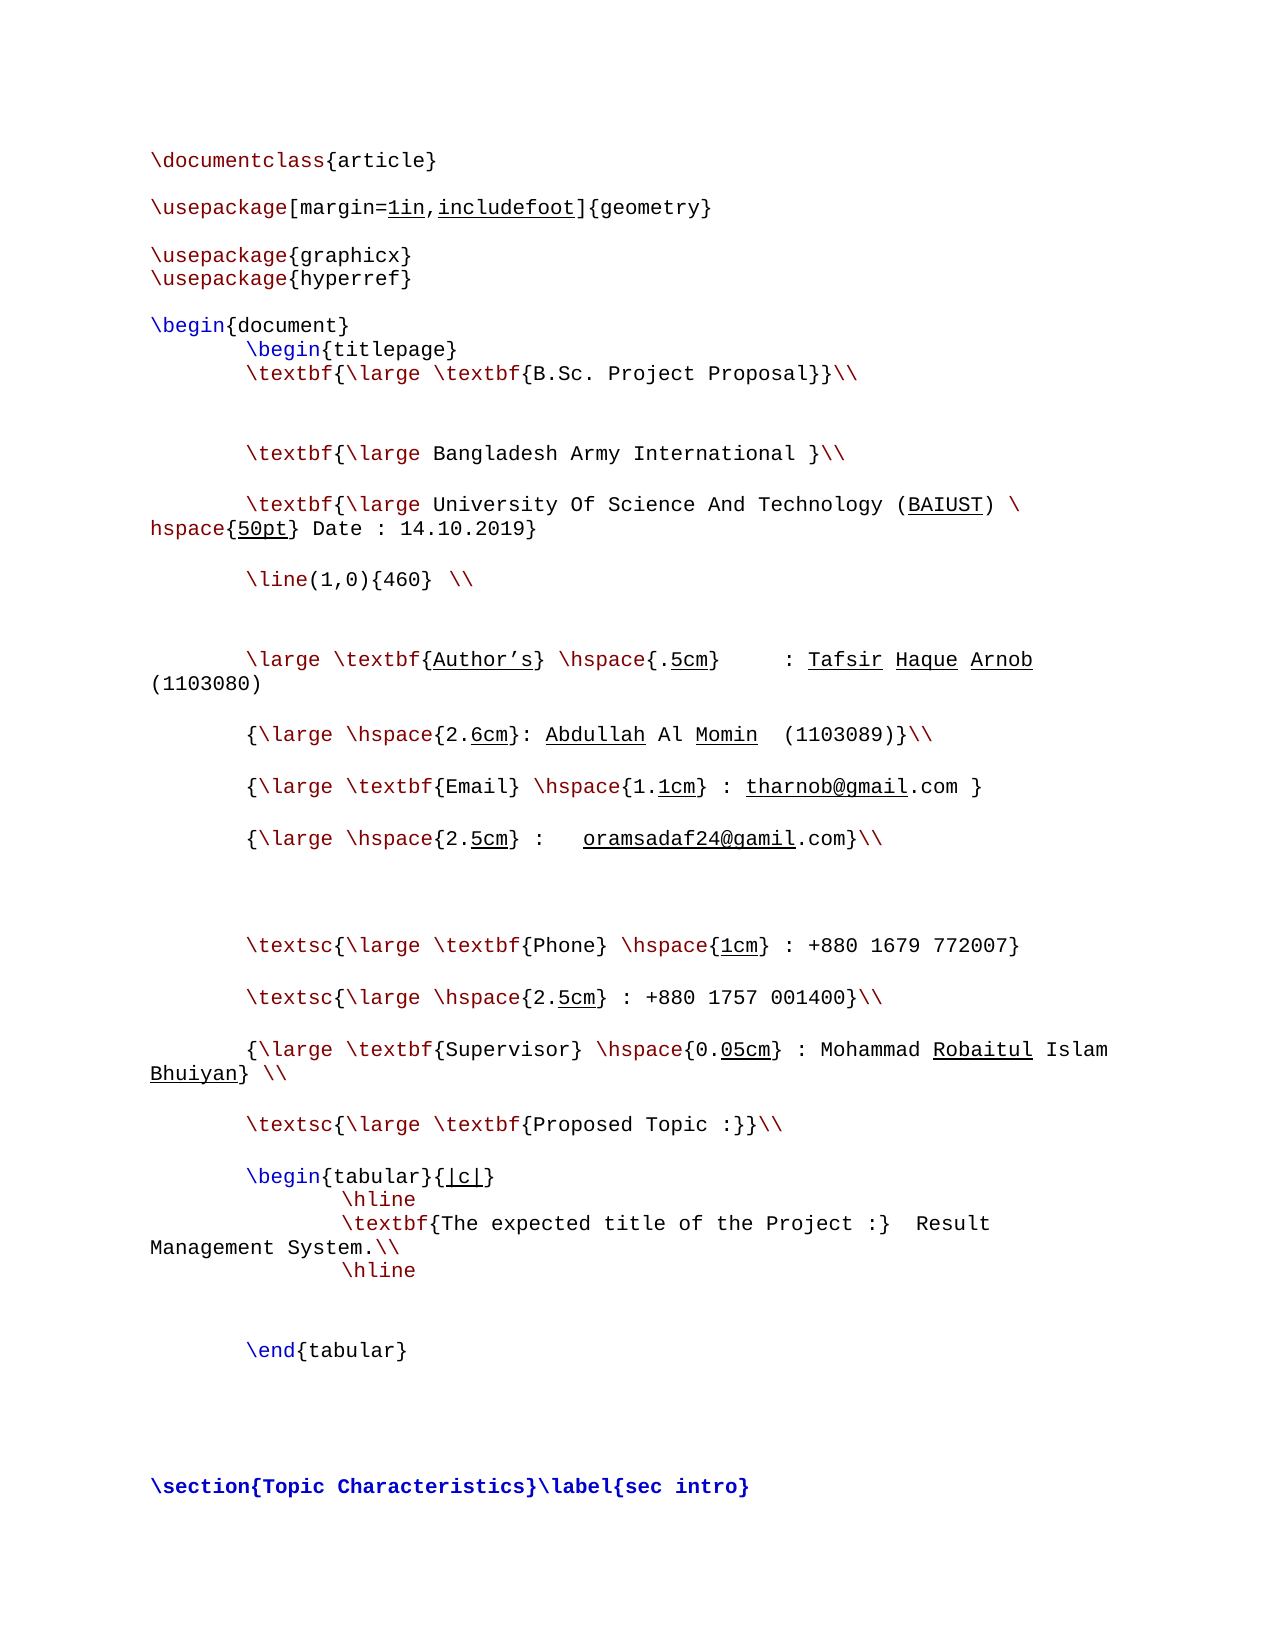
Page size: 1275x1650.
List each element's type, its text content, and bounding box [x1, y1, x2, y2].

text \usepackage{hyperref} [150, 268, 1125, 292]
text \section{Topic Characteristics}\label{sec intro} [150, 1476, 1125, 1499]
text \begin{titlepage} [150, 339, 1125, 363]
text \line(1,0){460} \\ [150, 569, 1125, 593]
text {\large \textbf{Supervisor} \hspace{0.05cm} : Mohammad Robaitul Islam Bhuiyan} \\ [150, 1039, 1125, 1086]
text \textbf{\large \textbf{B.Sc. Project Proposal}}\\ [150, 363, 1125, 386]
text \documentclass{article} [150, 150, 1125, 174]
text \usepackage[margin=1in,includefoot]{geometry} [150, 197, 1125, 221]
text \begin{document} [150, 316, 1125, 339]
text \textbf{\large Bangladesh Army International }\\ [150, 442, 1125, 466]
text {\large \hspace{2.5cm} : oramsadaf24@gamil.com}\\ [150, 828, 1125, 851]
text {\large \hspace{2.6cm}: Abdullah Al Momin (1103089)}\\ [150, 724, 1125, 748]
text \large \textbf{Author’s} \hspace{.5cm} : Tafsir Haque Arnob (1103080) [150, 649, 1125, 696]
text \hline [150, 1189, 1125, 1213]
text \textsc{\large \textbf{Phone} \hspace{1cm} : +880 1679 772007} [150, 936, 1125, 959]
text {\large \textbf{Email} \hspace{1.1cm} : tharnob@gmail.com } [150, 776, 1125, 800]
text \textsc{\large \textbf{Proposed Topic :}}\\ [150, 1114, 1125, 1138]
text \hline [150, 1260, 1125, 1284]
text \begin{tabular}{|c|} [150, 1166, 1125, 1189]
text \textsc{\large \hspace{2.5cm} : +880 1757 001400}\\ [150, 987, 1125, 1011]
text \end{tabular} [150, 1340, 1125, 1364]
text \textbf{\large University Of Science And Technology (BAIUST) \hspace{50pt} Date : 14.10.2019} [150, 494, 1125, 541]
text \usepackage{graphicx} [150, 244, 1125, 268]
text \textbf{The expected title of the Project :} Result Management System.\\ [150, 1213, 1125, 1260]
